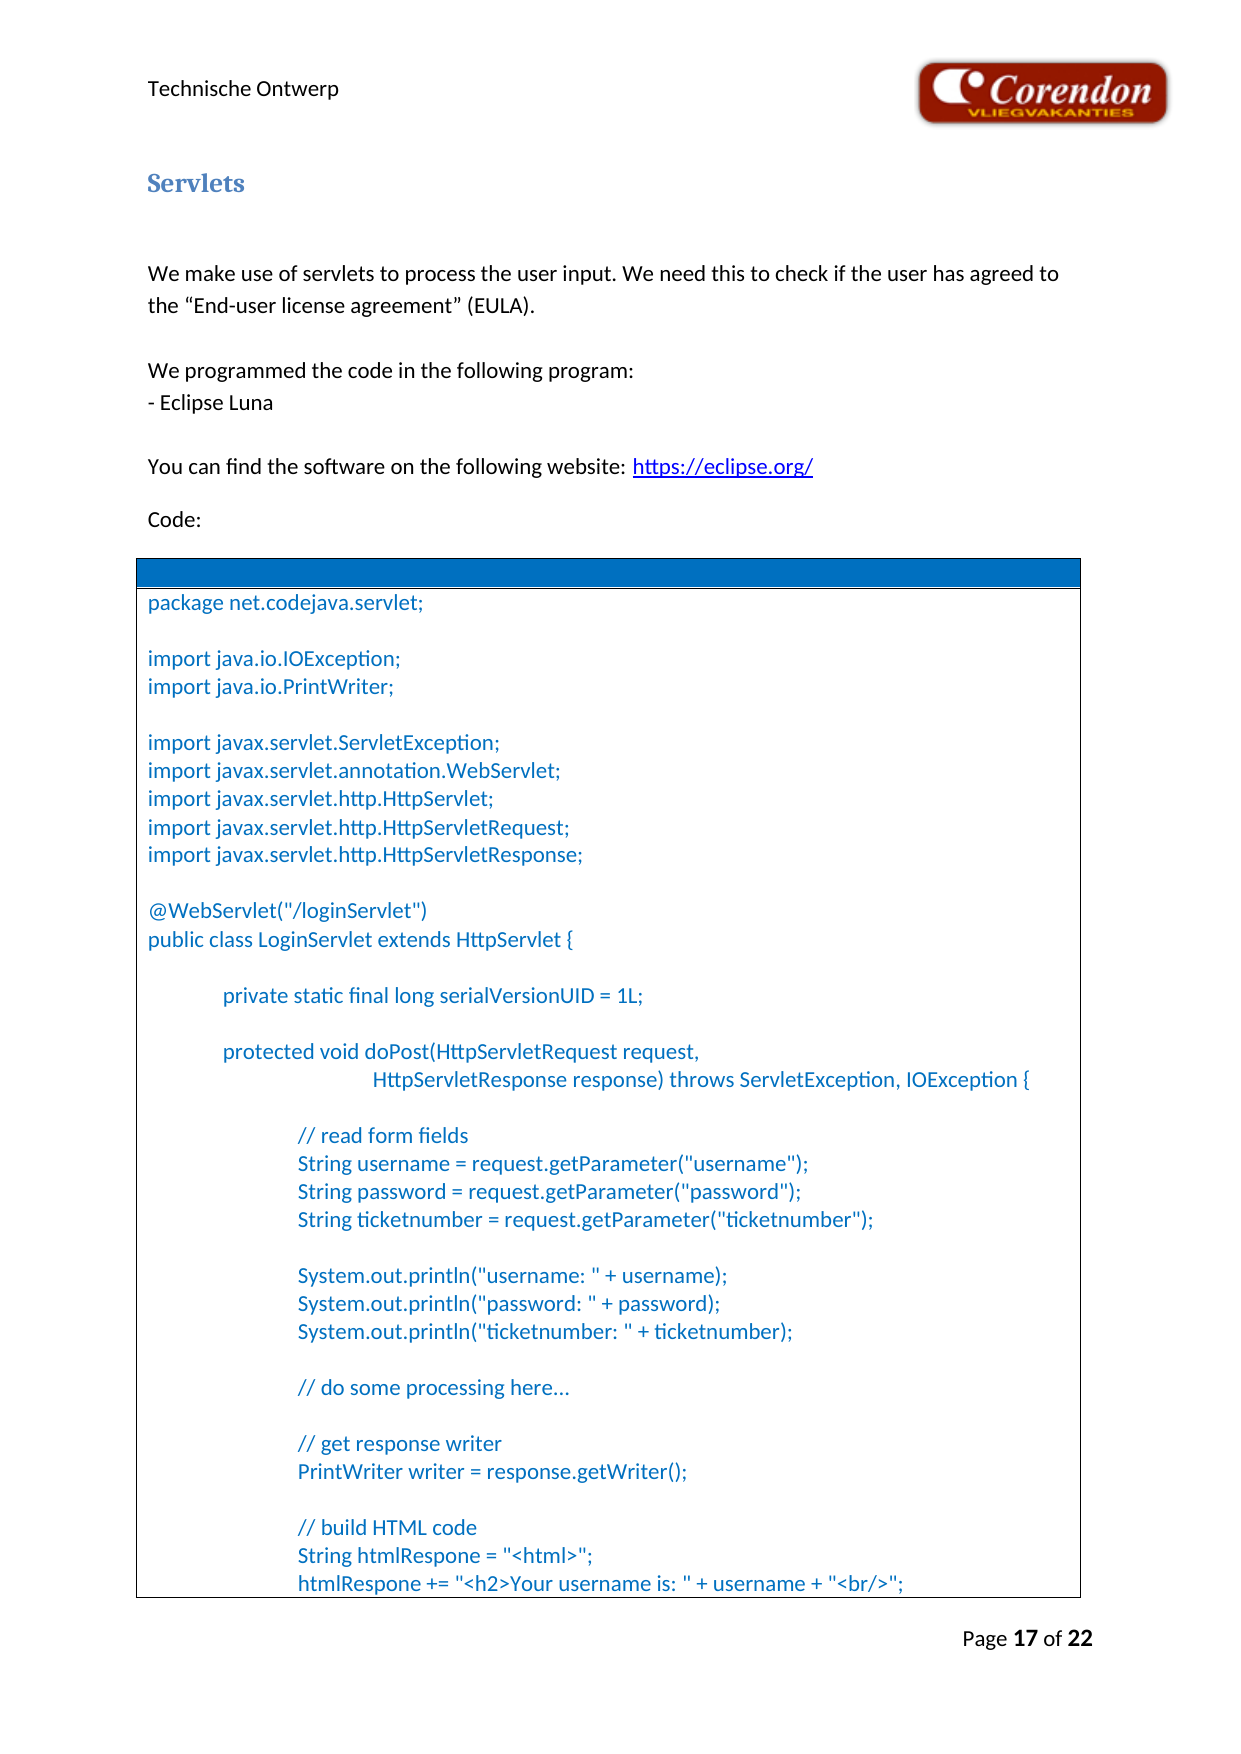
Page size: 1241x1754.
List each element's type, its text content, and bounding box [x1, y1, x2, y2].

table_header [137, 559, 1080, 587]
picture [914, 57, 1174, 130]
text Code: [148, 505, 1093, 533]
subtitle Servlets [148, 168, 1093, 199]
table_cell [137, 589, 1080, 1597]
text We make use of servlets to process the user input. We need this to check if the user has agreed to the “End-user license agreement” (EULA). We programmed the code in the following program: - Eclipse Luna You can find the software on the following website: https://eclipse.org/ [148, 204, 1093, 480]
